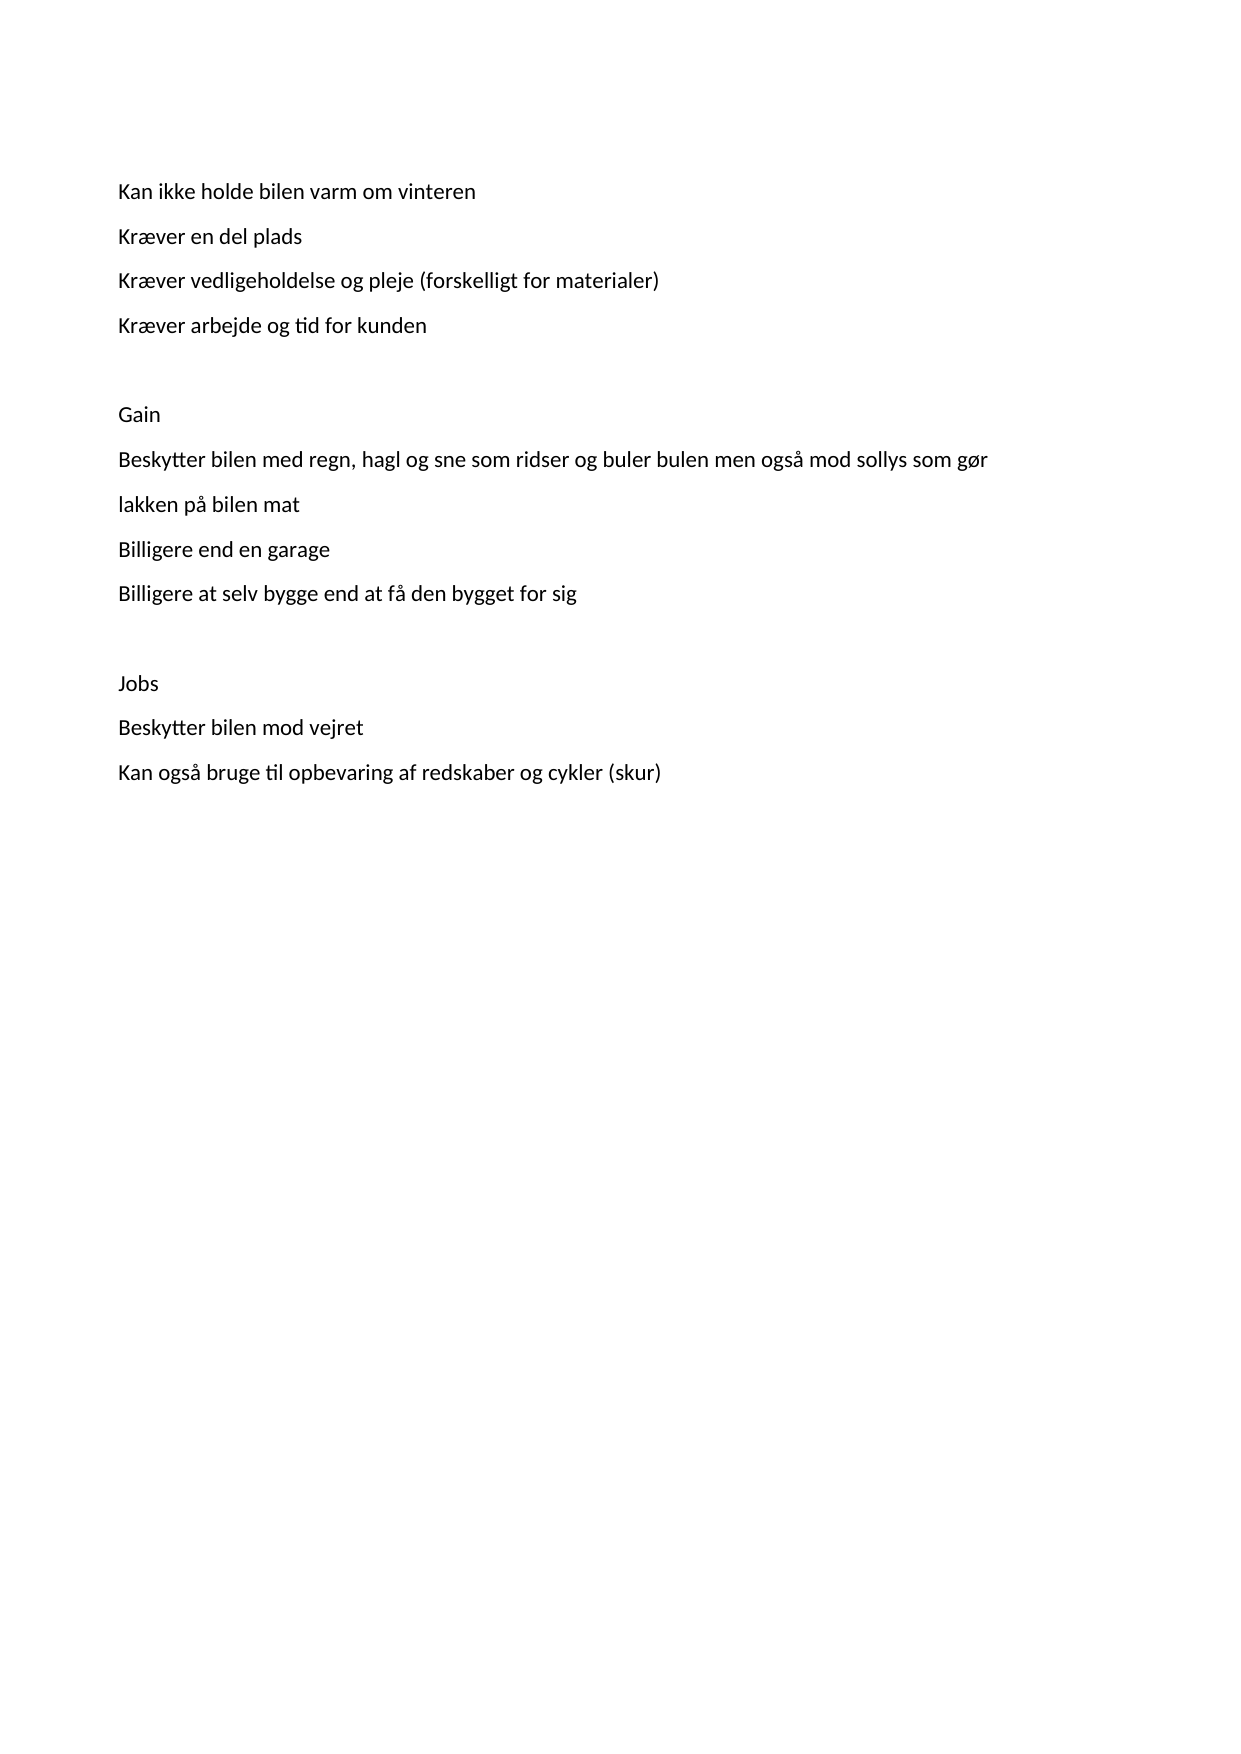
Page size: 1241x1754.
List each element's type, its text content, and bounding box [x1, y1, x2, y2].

text Jobs [118, 669, 1122, 697]
text Kræver en del plads [118, 222, 1122, 250]
text lakken på bilen mat [118, 490, 1122, 518]
text Billigere at selv bygge end at få den bygget for sig [118, 579, 1122, 607]
text Beskytter bilen mod vejret [118, 713, 1122, 741]
text Beskytter bilen med regn, hagl og sne som ridser og buler bulen men også mod sollys som gør [118, 445, 1122, 473]
text Kan også bruge til opbevaring af redskaber og cykler (skur) [118, 758, 1122, 786]
text Gain [118, 401, 1122, 429]
text Kræver vedligeholdelse og pleje (forskelligt for materialer) [118, 267, 1122, 294]
text Kan ikke holde bilen varm om vinteren [118, 177, 1122, 205]
text Billigere end en garage [118, 535, 1122, 563]
text Kræver arbejde og tid for kunden [118, 311, 1122, 339]
